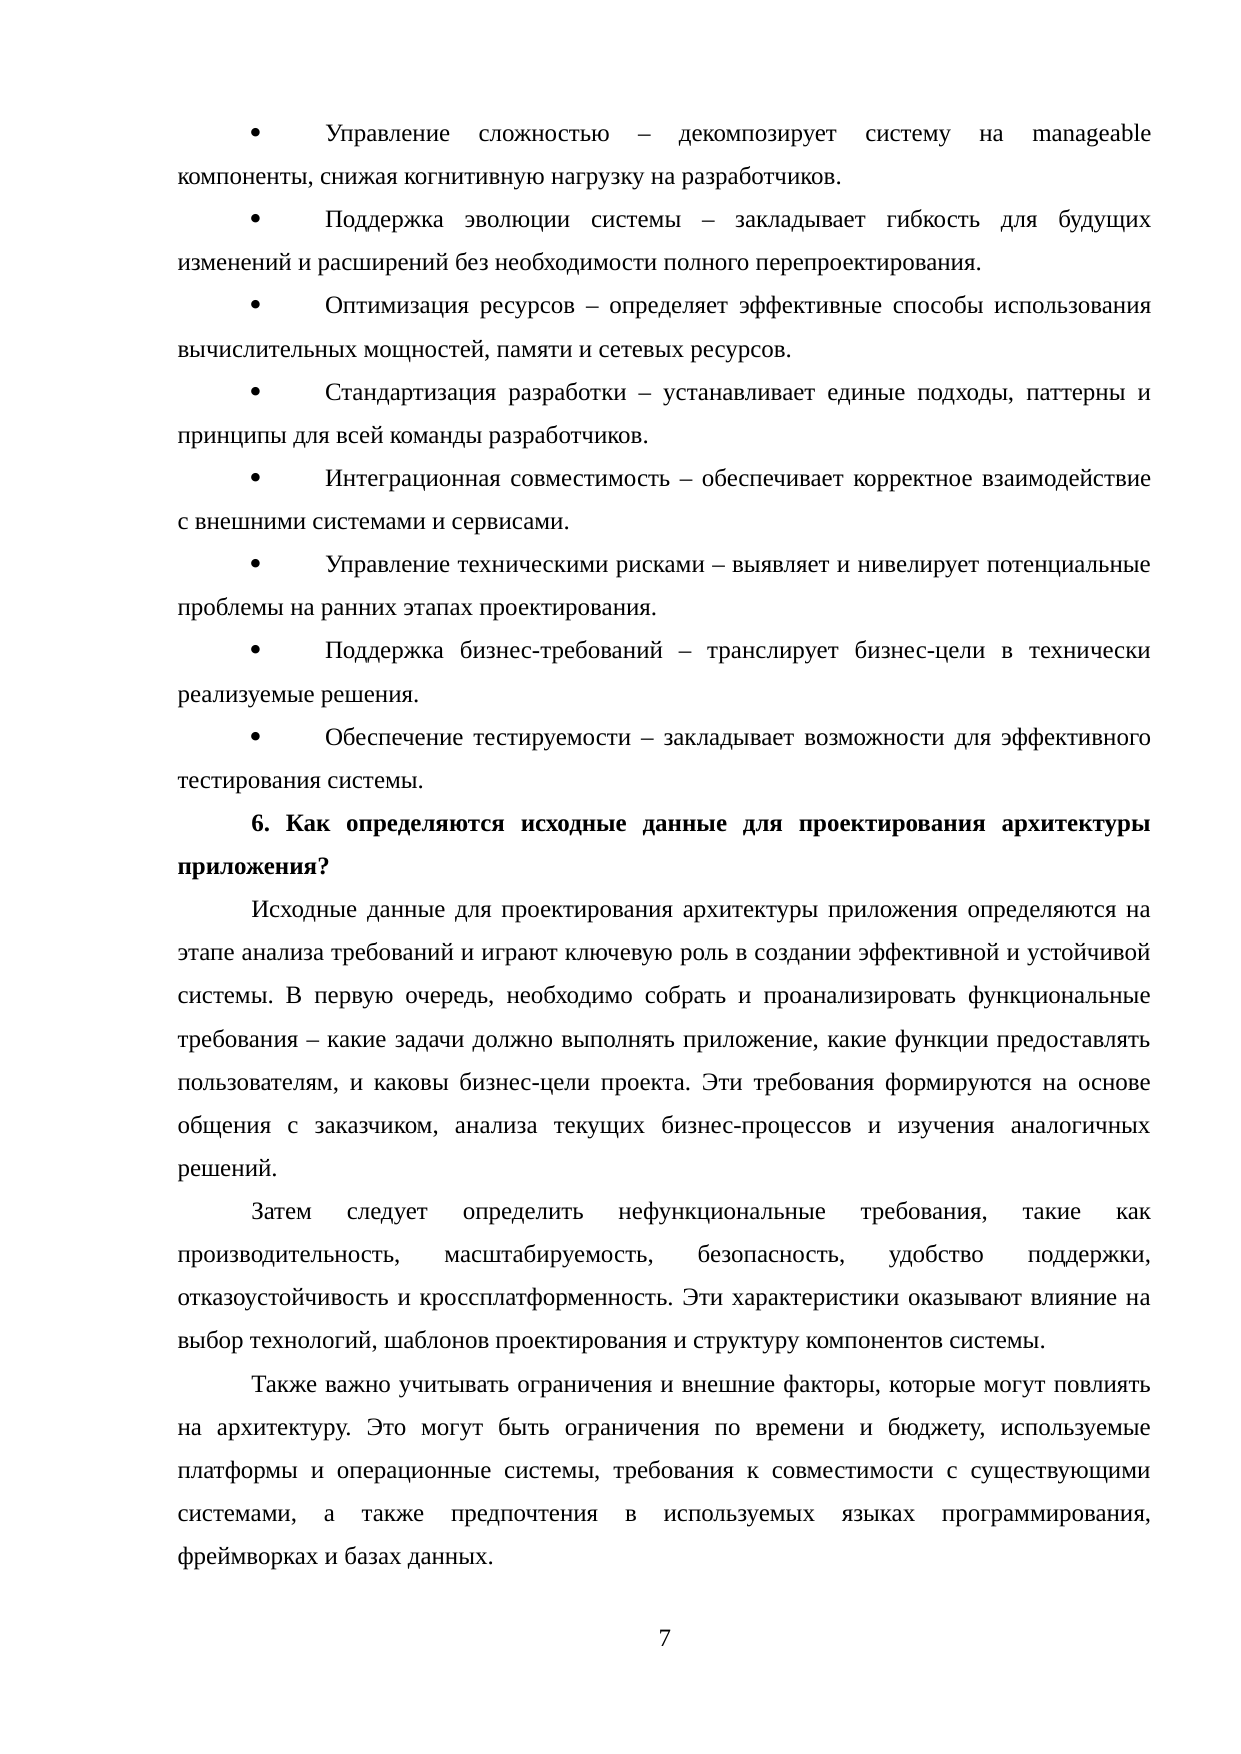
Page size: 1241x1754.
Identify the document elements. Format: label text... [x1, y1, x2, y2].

list Обеспечение тестируемости – закладывает возможности для эффективного тестирования системы. [177, 722, 1152, 794]
list Поддержка эволюции системы – закладывает гибкость для будущих изменений и расширений без необходимости полного перепроектирования. [177, 204, 1152, 276]
text Исходные данные для проектирования архитектуры приложения определяются на этапе анализа требований и играют ключевую роль в создании эффективной и устойчивой системы. В первую очередь, необходимо собрать и проанализировать функциональные требования – какие задачи должно выполнять приложение, какие функции предоставлять пользователям, и каковы бизнес-цели проекта. Эти требования формируются на основе общения с заказчиком, анализа текущих бизнес-процессов и изучения аналогичных решений. [177, 894, 1152, 1182]
list Оптимизация ресурсов – определяет эффективные способы использования вычислительных мощностей, памяти и сетевых ресурсов. [177, 291, 1152, 362]
text 6. Как определяются исходные данные для проектирования архитектуры приложения? [177, 808, 1152, 880]
text Также важно учитывать ограничения и внешние факторы, которые могут повлиять на архитектуру. Это могут быть ограничения по времени и бюджету, используемые платформы и операционные системы, требования к совместимости с существующими системами, а также предпочтения в используемых языках программирования, фреймворках и базах данных. [177, 1369, 1152, 1570]
list Поддержка бизнес-требований – транслирует бизнес-цели в технически реализуемые решения. [177, 636, 1152, 707]
text Затем следует определить нефункциональные требования, такие как производительность, масштабируемость, безопасность, удобство поддержки, отказоустойчивость и кроссплатформенность. Эти характеристики оказывают влияние на выбор технологий, шаблонов проектирования и структуру компонентов системы. [177, 1196, 1152, 1354]
list Стандартизация разработки – устанавливает единые подходы, паттерны и принципы для всей команды разработчиков. [177, 377, 1152, 449]
list Управление техническими рисками – выявляет и нивелирует потенциальные проблемы на ранних этапах проектирования. [177, 549, 1152, 621]
list Интеграционная совместимость – обеспечивает корректное взаимодействие с внешними системами и сервисами. [177, 463, 1152, 535]
list Управление сложностью – декомпозирует систему на manageable компоненты, снижая когнитивную нагрузку на разработчиков. [177, 118, 1152, 190]
